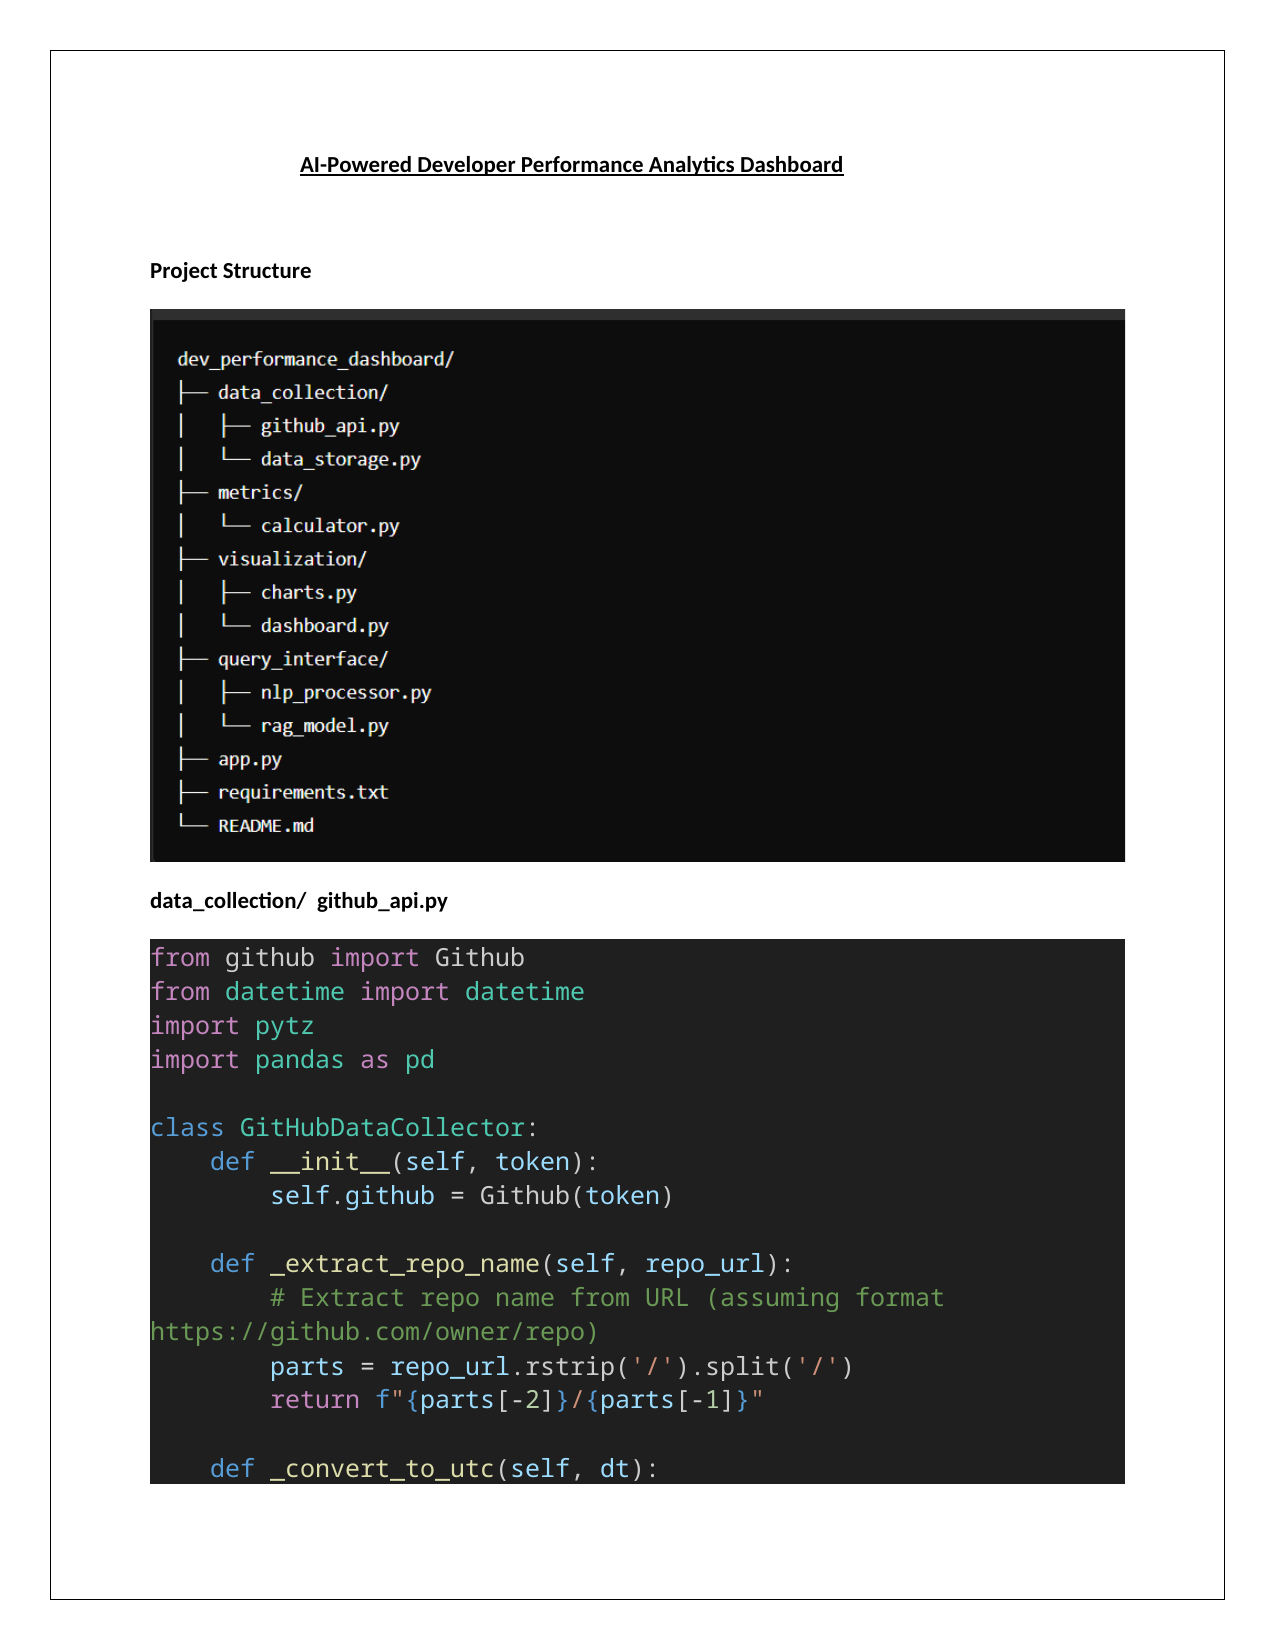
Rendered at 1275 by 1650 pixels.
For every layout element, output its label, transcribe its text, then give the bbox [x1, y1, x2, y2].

picture [150, 309, 1125, 862]
text def _extract_repo_name(self, repo_url): [150, 1246, 1125, 1280]
text return f"{parts[-2]}/{parts[-1]}" [150, 1382, 1125, 1416]
text AI-Powered Developer Performance Analytics Dashboard [150, 150, 1125, 178]
text from github import Github [150, 939, 1125, 973]
text data_collection/ github_api.py [150, 886, 1125, 914]
text # Extract repo name from URL (assuming format https://github.com/owner/repo) [150, 1280, 1125, 1348]
text class GitHubDataCollector: [150, 1110, 1125, 1144]
text def _convert_to_utc(self, dt): [150, 1450, 1125, 1484]
text import pandas as pd [150, 1042, 1125, 1076]
text parts = repo_url.rstrip('/').split('/') [150, 1348, 1125, 1382]
text from datetime import datetime [150, 973, 1125, 1007]
text Project Structure [150, 256, 1125, 284]
text import pytz [150, 1007, 1125, 1042]
text self.github = Github(token) [150, 1178, 1125, 1212]
text def __init__(self, token): [150, 1144, 1125, 1178]
